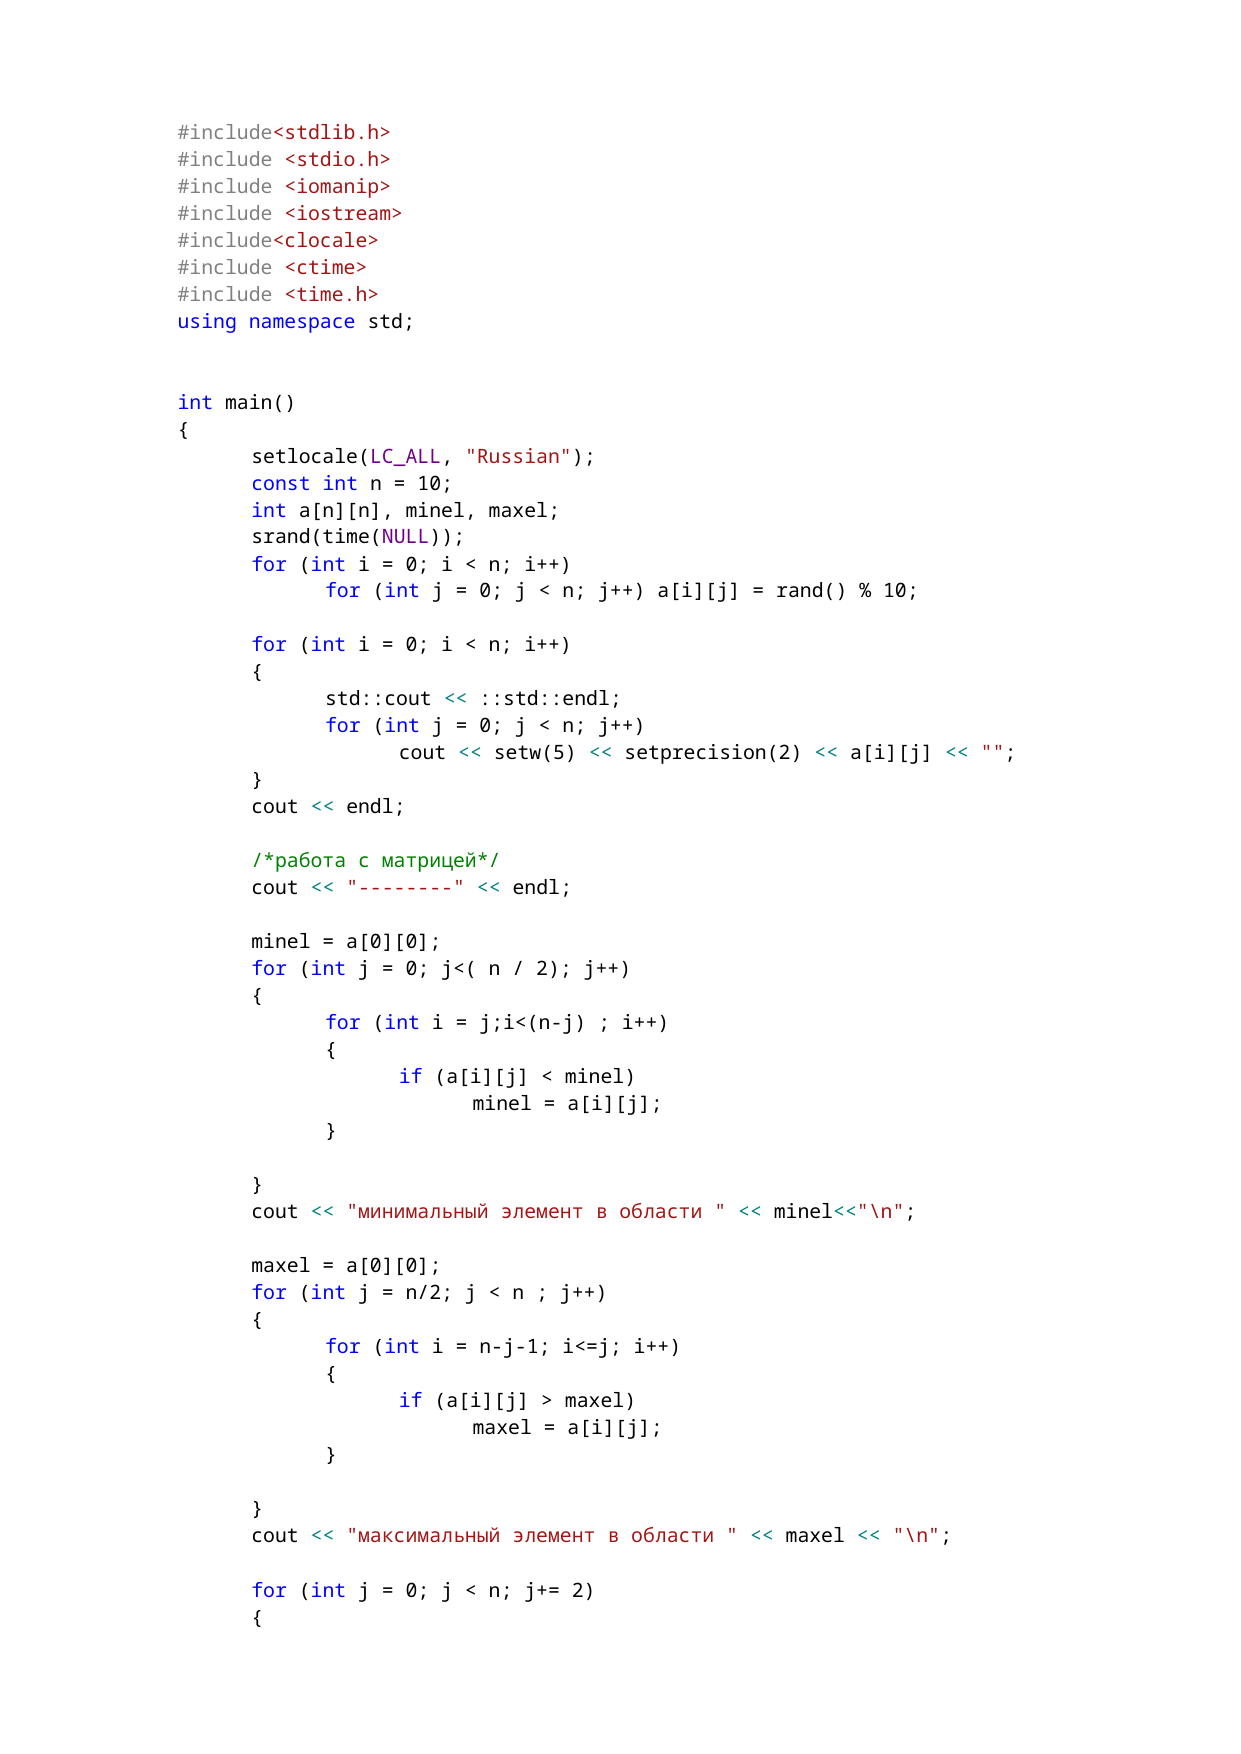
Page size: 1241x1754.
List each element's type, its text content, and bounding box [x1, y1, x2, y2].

text #include <time.h> [177, 280, 1152, 307]
text /*работа с матрицей*/ [177, 847, 1152, 873]
text using namespace std; [177, 307, 1152, 334]
text for (int j = 0; j<( n / 2); j++) [177, 954, 1152, 981]
text cout << "--------" << endl; [177, 873, 1152, 901]
text { [177, 658, 1152, 685]
text for (int i = 0; i < n; i++) [177, 631, 1152, 658]
text srand(time(NULL)); [177, 523, 1152, 550]
text { [177, 1603, 1152, 1630]
text #include <ctime> [177, 253, 1152, 280]
text #include <iostream> [177, 199, 1152, 226]
text #include <stdio.h> [177, 145, 1152, 172]
text cout << "максимальный элемент в области " << maxel << "\n"; [177, 1521, 1152, 1548]
text #include <iomanip> [177, 172, 1152, 199]
text cout << endl; [177, 793, 1152, 819]
text for (int i = 0; i < n; i++) [177, 550, 1152, 577]
text for (int i = j;i<(n-j) ; i++) [177, 1008, 1152, 1035]
text { [177, 415, 1152, 442]
text maxel = a[0][0]; [177, 1251, 1152, 1278]
text setlocale(LC_ALL, "Russian"); [177, 442, 1152, 469]
text cout << setw(5) << setprecision(2) << a[i][j] << ""; [177, 739, 1152, 766]
text { [177, 981, 1152, 1008]
text for (int j = 0; j < n; j++) [177, 712, 1152, 739]
text } [177, 1440, 1152, 1467]
text { [177, 1359, 1152, 1386]
text const int n = 10; [177, 469, 1152, 496]
text cout << "минимальный элемент в области " << minel<<"\n"; [177, 1197, 1152, 1224]
text #include<stdlib.h> [177, 118, 1152, 145]
text #include<clocale> [177, 226, 1152, 253]
text maxel = a[i][j]; [177, 1413, 1152, 1440]
text minel = a[i][j]; [177, 1089, 1152, 1116]
text } [177, 1494, 1152, 1521]
text for (int j = 0; j < n; j+= 2) [177, 1576, 1152, 1603]
text } [177, 766, 1152, 793]
text for (int j = 0; j < n; j++) a[i][j] = rand() % 10; [177, 577, 1152, 604]
text int main() [177, 388, 1152, 415]
text int a[n][n], minel, maxel; [177, 496, 1152, 523]
text for (int j = n/2; j < n ; j++) [177, 1278, 1152, 1305]
text } [177, 1170, 1152, 1197]
text for (int i = n-j-1; i<=j; i++) [177, 1332, 1152, 1359]
text minel = a[0][0]; [177, 927, 1152, 954]
text std::cout << ::std::endl; [177, 685, 1152, 712]
text { [177, 1035, 1152, 1062]
text if (a[i][j] < minel) [177, 1062, 1152, 1089]
text } [177, 1116, 1152, 1143]
text if (a[i][j] > maxel) [177, 1386, 1152, 1413]
text { [177, 1305, 1152, 1332]
